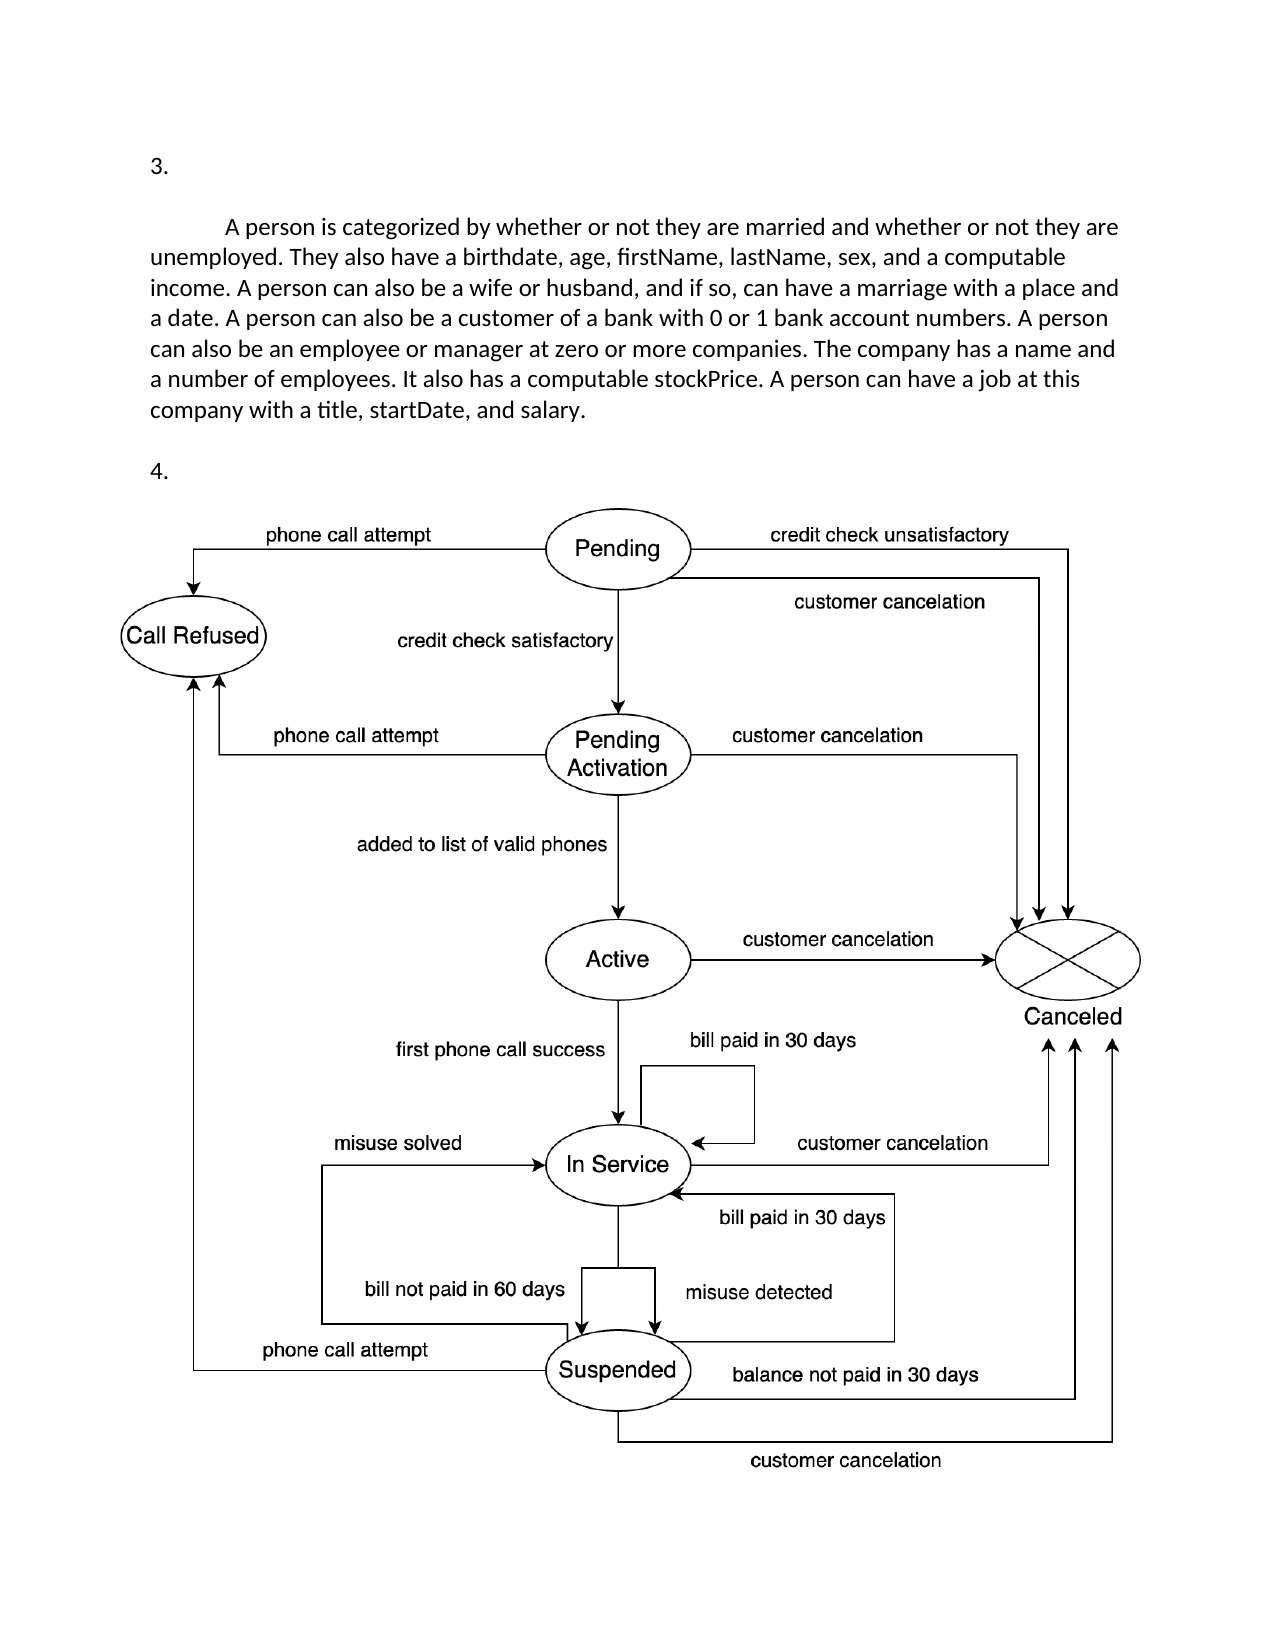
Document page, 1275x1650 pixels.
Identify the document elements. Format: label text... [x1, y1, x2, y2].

text 3. [150, 150, 1125, 181]
text A person is categorized by whether or not they are married and whether or not they are unemployed. They also have a birthdate, age, firstName, lastName, sex, and a computable income. A person can also be a wife or husband, and if so, can have a marriage with a place and a date. A person can also be a customer of a bank with 0 or 1 bank account numbers. A person can also be an employee or manager at zero or more companies. The company has a name and a number of employees. It also has a computable stockPrice. A person can have a job at this company with a title, startDate, and salary. [150, 211, 1125, 425]
picture [107, 501, 1163, 1500]
text 4. [150, 455, 1125, 486]
